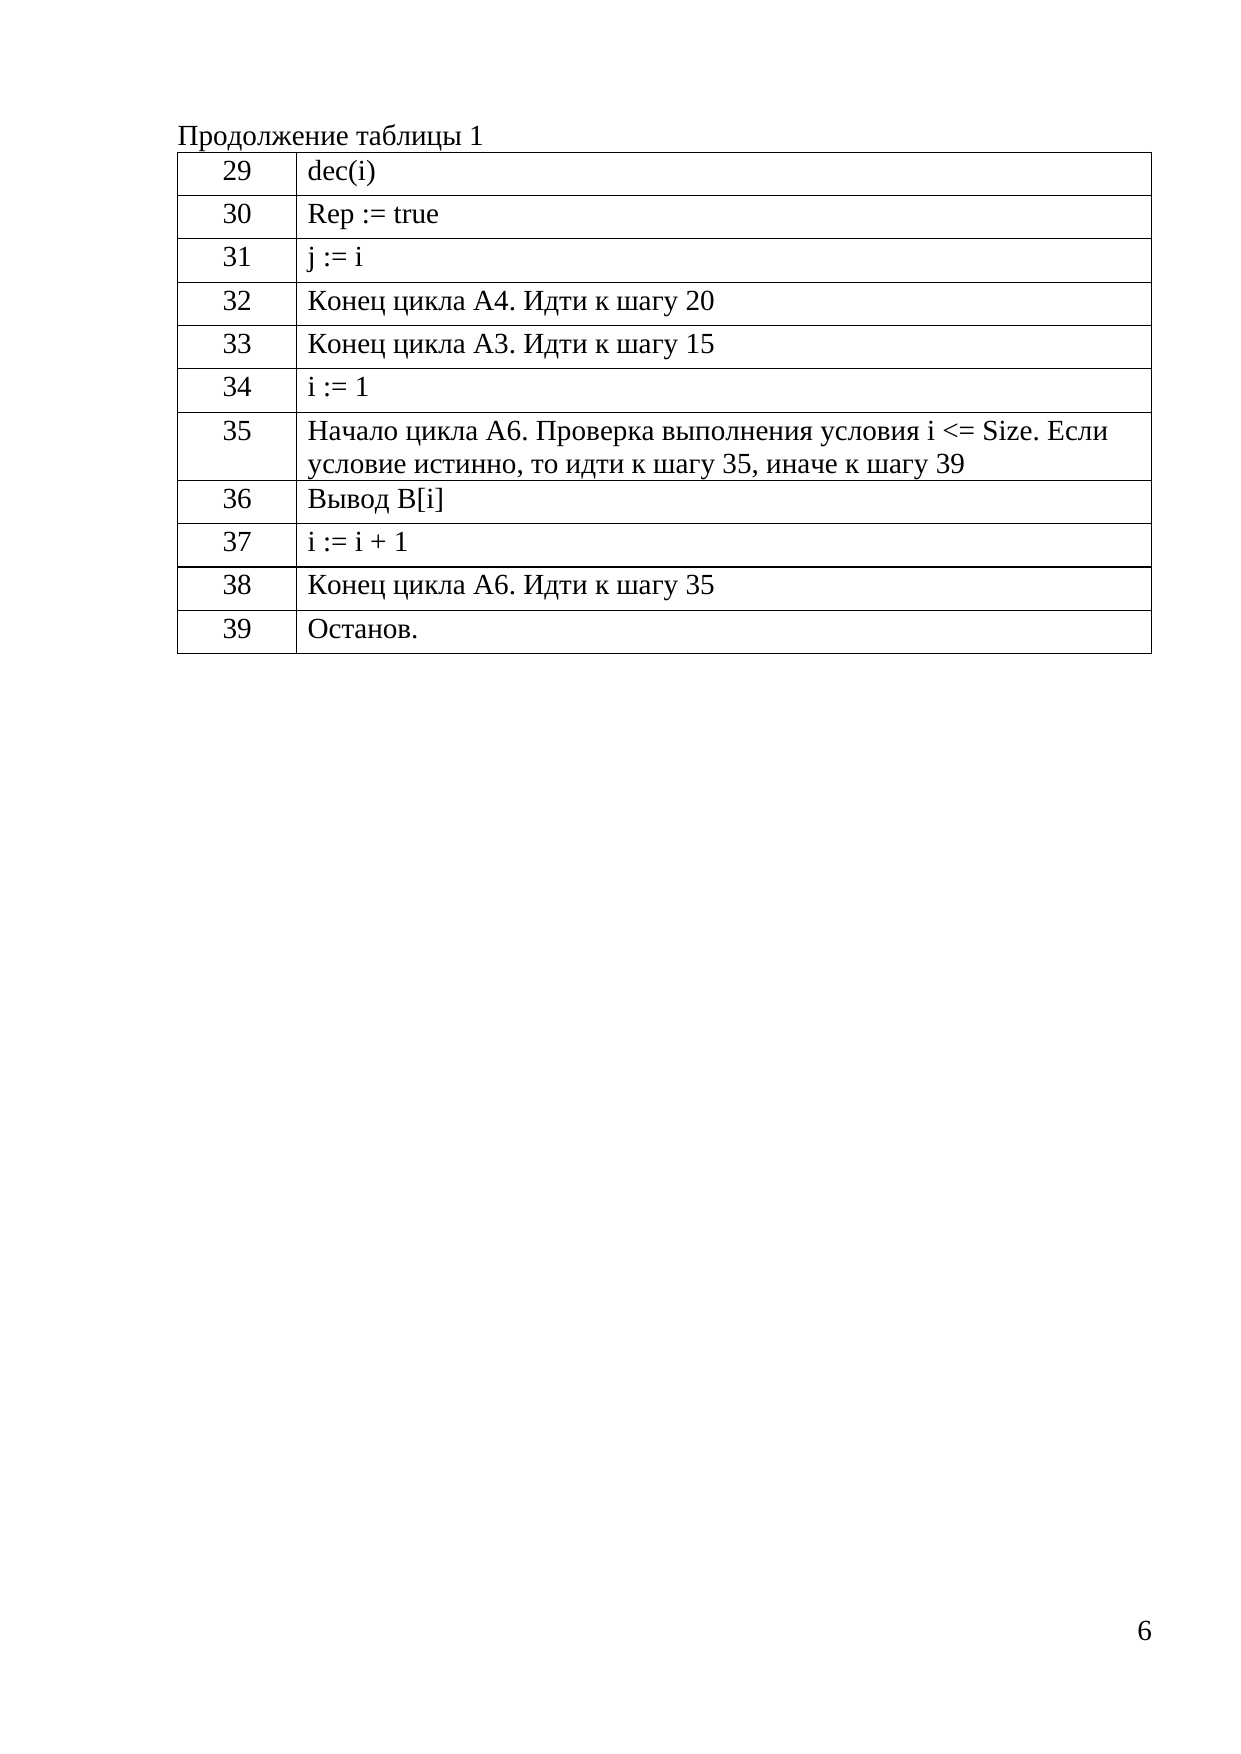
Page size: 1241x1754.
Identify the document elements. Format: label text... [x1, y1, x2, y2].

table_cell Вывод B[i] [297, 481, 1151, 523]
table_cell 39 [178, 611, 296, 653]
table_cell 38 [178, 568, 296, 610]
table_cell 37 [178, 524, 296, 566]
table_cell i := i + 1 [297, 524, 1151, 566]
table_cell 34 [178, 369, 296, 412]
table_cell Конец цикла А3. Идти к шагу 15 [297, 326, 1151, 368]
table_header dec(i) [297, 153, 1151, 195]
table_cell Останов. [297, 611, 1151, 653]
table_cell Конец цикла А4. Идти к шагу 20 [297, 283, 1151, 325]
table_cell 33 [178, 326, 296, 368]
table_cell 30 [178, 196, 296, 238]
table_cell Начало цикла А6. Проверка выполнения условия i <= Size. Если условие истинно, то идти к шагу 35, иначе к шагу 39 [297, 413, 1151, 480]
table_cell Rep := true [297, 196, 1151, 238]
table_cell Конец цикла А6. Идти к шагу 35 [297, 568, 1151, 610]
table_cell 32 [178, 283, 296, 325]
text Продолжение таблицы 1 [177, 118, 1152, 152]
table_cell j := i [297, 239, 1151, 282]
table_cell i := 1 [297, 369, 1151, 412]
table_cell 36 [178, 481, 296, 523]
table_header 29 [178, 153, 296, 195]
table_cell 31 [178, 239, 296, 282]
table_cell 35 [178, 413, 296, 480]
